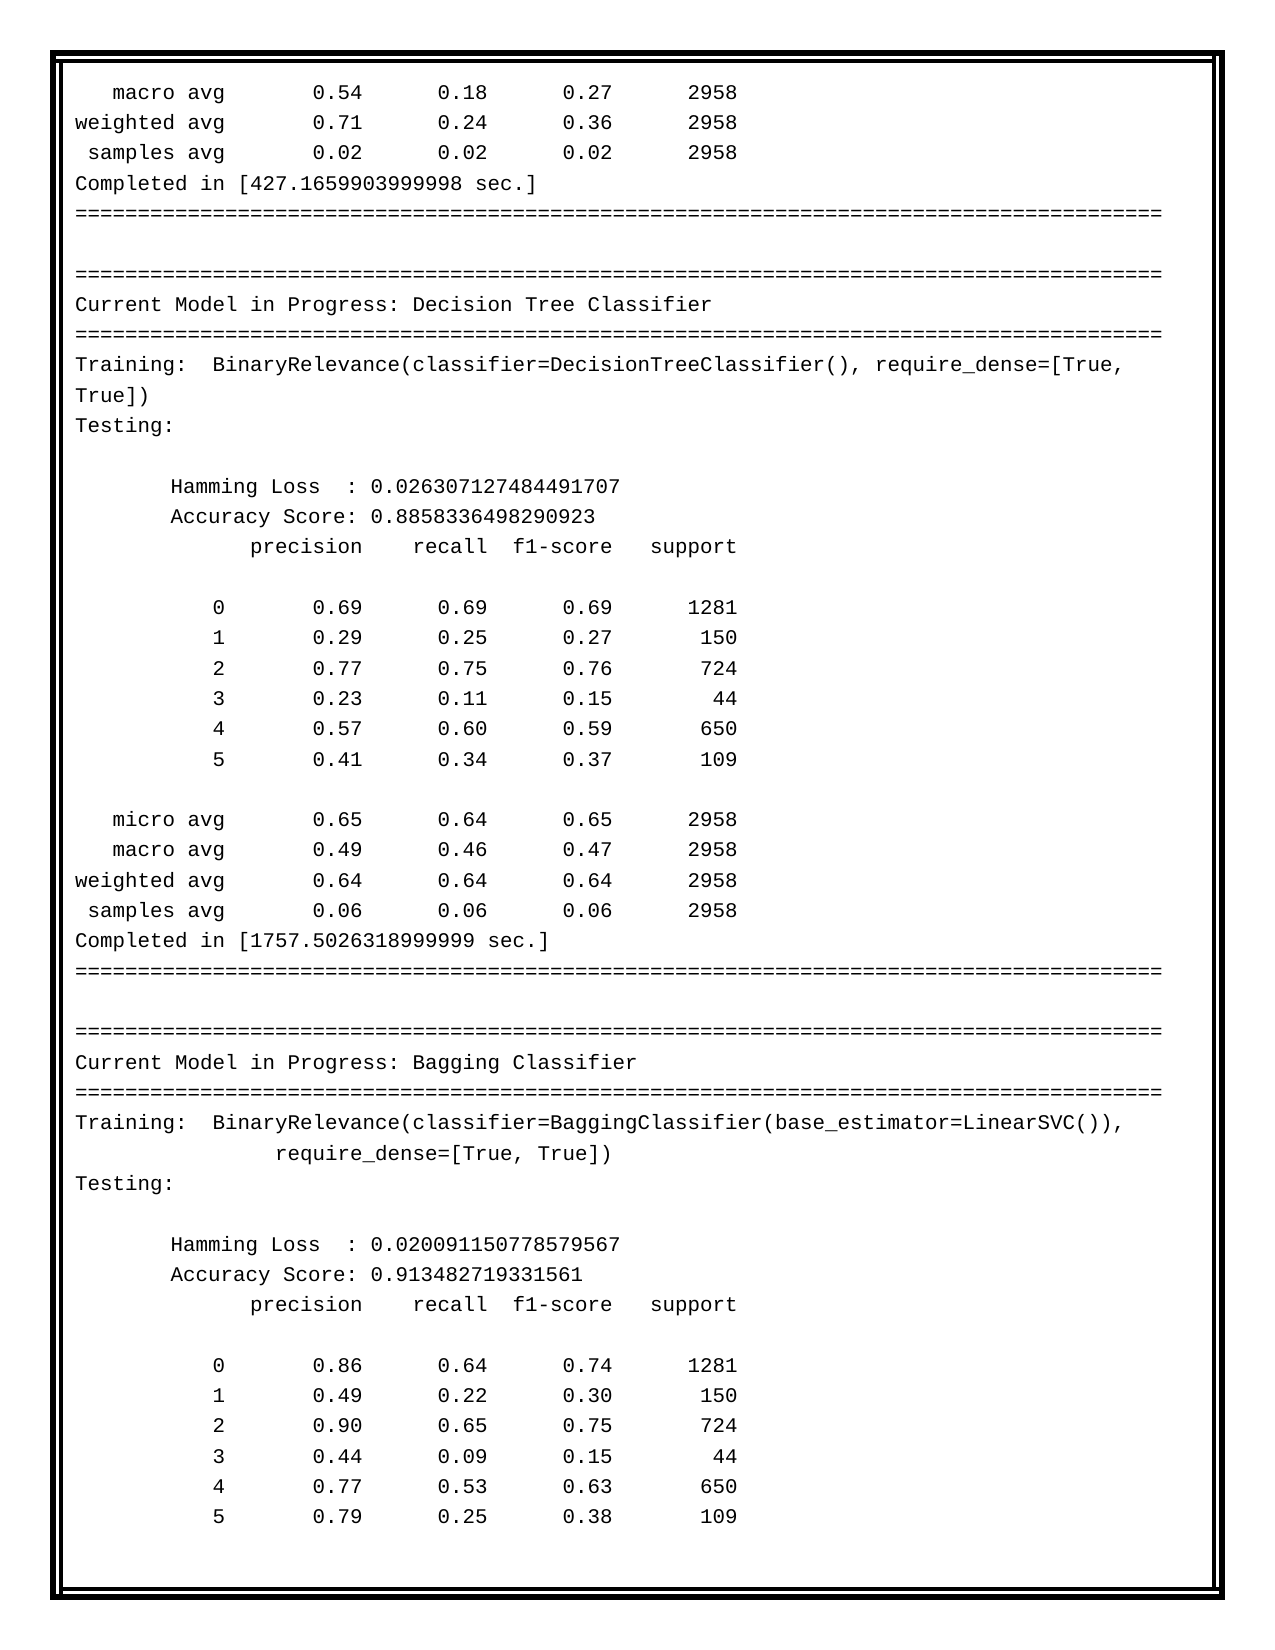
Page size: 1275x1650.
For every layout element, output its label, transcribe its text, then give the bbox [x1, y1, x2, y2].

text weighted avg 0.64 0.64 0.64 2958 [75, 863, 1200, 893]
text macro avg 0.49 0.46 0.47 2958 [75, 833, 1200, 863]
text ======================================================================================= [75, 196, 1200, 227]
text 0 0.69 0.69 0.69 1281 [75, 590, 1200, 621]
text precision recall f1-score support [75, 530, 1200, 560]
text 3 0.23 0.11 0.15 44 [75, 681, 1200, 712]
text ======================================================================================= [75, 1075, 1200, 1106]
text ======================================================================================= [75, 257, 1200, 287]
text 2 0.77 0.75 0.76 724 [75, 651, 1200, 681]
text ======================================================================================= [75, 954, 1200, 984]
text 1 0.49 0.22 0.30 150 [75, 1378, 1200, 1409]
text Current Model in Progress: Bagging Classifier [75, 1045, 1200, 1075]
text Testing: [75, 1166, 1200, 1197]
text 0 0.86 0.64 0.74 1281 [75, 1348, 1200, 1378]
text require_dense=[True, True]) [75, 1136, 1200, 1166]
text Accuracy Score: 0.8858336498290923 [75, 499, 1200, 530]
text ======================================================================================= [75, 317, 1200, 348]
text Testing: [75, 408, 1200, 439]
text Current Model in Progress: Decision Tree Classifier [75, 287, 1200, 317]
text 5 0.41 0.34 0.37 109 [75, 742, 1200, 772]
text samples avg 0.02 0.02 0.02 2958 [75, 136, 1200, 166]
text ======================================================================================= [75, 1015, 1200, 1045]
text 2 0.90 0.65 0.75 724 [75, 1409, 1200, 1439]
text Hamming Loss : 0.020091150778579567 [75, 1227, 1200, 1257]
text Hamming Loss : 0.026307127484491707 [75, 469, 1200, 499]
text micro avg 0.65 0.64 0.65 2958 [75, 802, 1200, 833]
text precision recall f1-score support [75, 1287, 1200, 1318]
text 5 0.79 0.25 0.38 109 [75, 1500, 1200, 1530]
text 3 0.44 0.09 0.15 44 [75, 1439, 1200, 1469]
text Completed in [427.1659903999998 sec.] [75, 166, 1200, 196]
text Training: BinaryRelevance(classifier=DecisionTreeClassifier(), require_dense=[True, True]) [75, 348, 1200, 408]
text weighted avg 0.71 0.24 0.36 2958 [75, 105, 1200, 136]
text Accuracy Score: 0.913482719331561 [75, 1257, 1200, 1287]
text 4 0.77 0.53 0.63 650 [75, 1469, 1200, 1500]
text macro avg 0.54 0.18 0.27 2958 [75, 75, 1200, 105]
text samples avg 0.06 0.06 0.06 2958 [75, 893, 1200, 924]
text Training: BinaryRelevance(classifier=BaggingClassifier(base_estimator=LinearSVC()), [75, 1106, 1200, 1136]
text 4 0.57 0.60 0.59 650 [75, 712, 1200, 742]
text Completed in [1757.5026318999999 sec.] [75, 924, 1200, 954]
text 1 0.29 0.25 0.27 150 [75, 621, 1200, 651]
